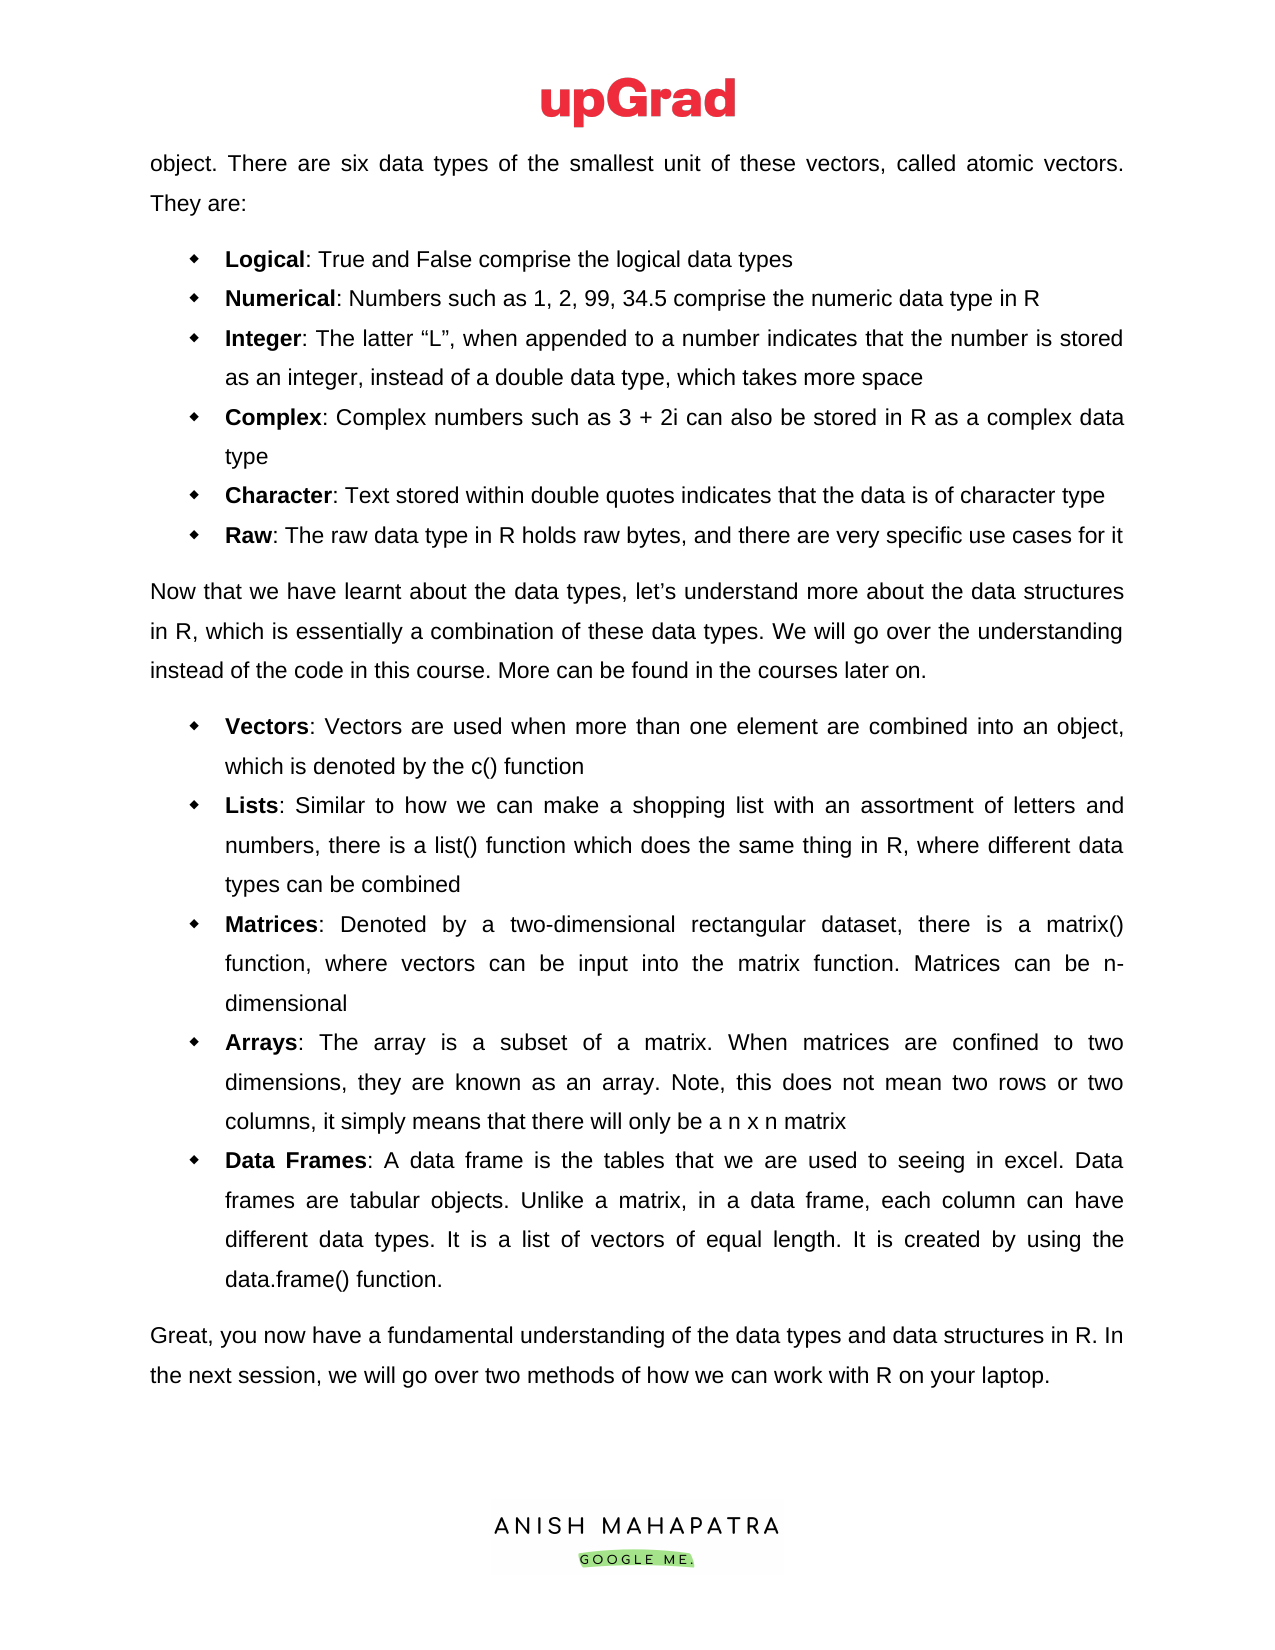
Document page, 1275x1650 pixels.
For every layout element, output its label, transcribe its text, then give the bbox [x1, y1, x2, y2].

list Numerical: Numbers such as 1, 2, 99, 34.5 comprise the numeric data type in R [187, 285, 1125, 311]
list Logical: True and False comprise the logical data types [187, 246, 1125, 272]
list Character: Text stored within double quotes indicates that the data is of character type [187, 482, 1125, 509]
list Matrices: Denoted by a two-dimensional rectangular dataset, there is a matrix() function, where vectors can be input into the matrix function. Matrices can be n-dimensional [187, 911, 1125, 1016]
list Arrays: The array is a subset of a matrix. When matrices are confined to two dimensions, they are known as an array. Note, this does not mean two rows or two columns, it simply means that there will only be a n x n matrix [187, 1029, 1125, 1134]
list Vectors: Vectors are used when more than one element are combined into an object, which is denoted by the c() function [187, 713, 1125, 779]
list Lists: Similar to how we can make a shopping list with an assortment of letters and numbers, there is a list() function which does the same thing in R, where different data types can be combined [187, 792, 1125, 897]
picture [538, 75, 737, 129]
text Now that we have learnt about the data types, let’s understand more about the data structures in R, which is essentially a combination of these data types. We will go over the understanding instead of the code in this course. More can be found in the courses later on. [150, 578, 1125, 683]
list Complex: Complex numbers such as 3 + 2i can also be stored in R as a complex data type [187, 403, 1125, 469]
picture [490, 1499, 785, 1575]
list Raw: The raw data type in R holds raw bytes, and there are very specific use cases for it [187, 522, 1125, 548]
list Integer: The latter “L”, when appended to a number indicates that the number is stored as an integer, instead of a double data type, which takes more space [187, 324, 1125, 390]
text Great, you now have a fundamental understanding of the data types and data structures in R. In the next session, we will go over two methods of how we can work with R on your laptop. [150, 1322, 1125, 1388]
list Data Frames: A data frame is the tables that we are used to seeing in excel. Data frames are tabular objects. Unlike a matrix, in a data frame, each column can have different data types. It is a list of vectors of equal length. It is created by using the data.frame() function. [187, 1147, 1125, 1292]
